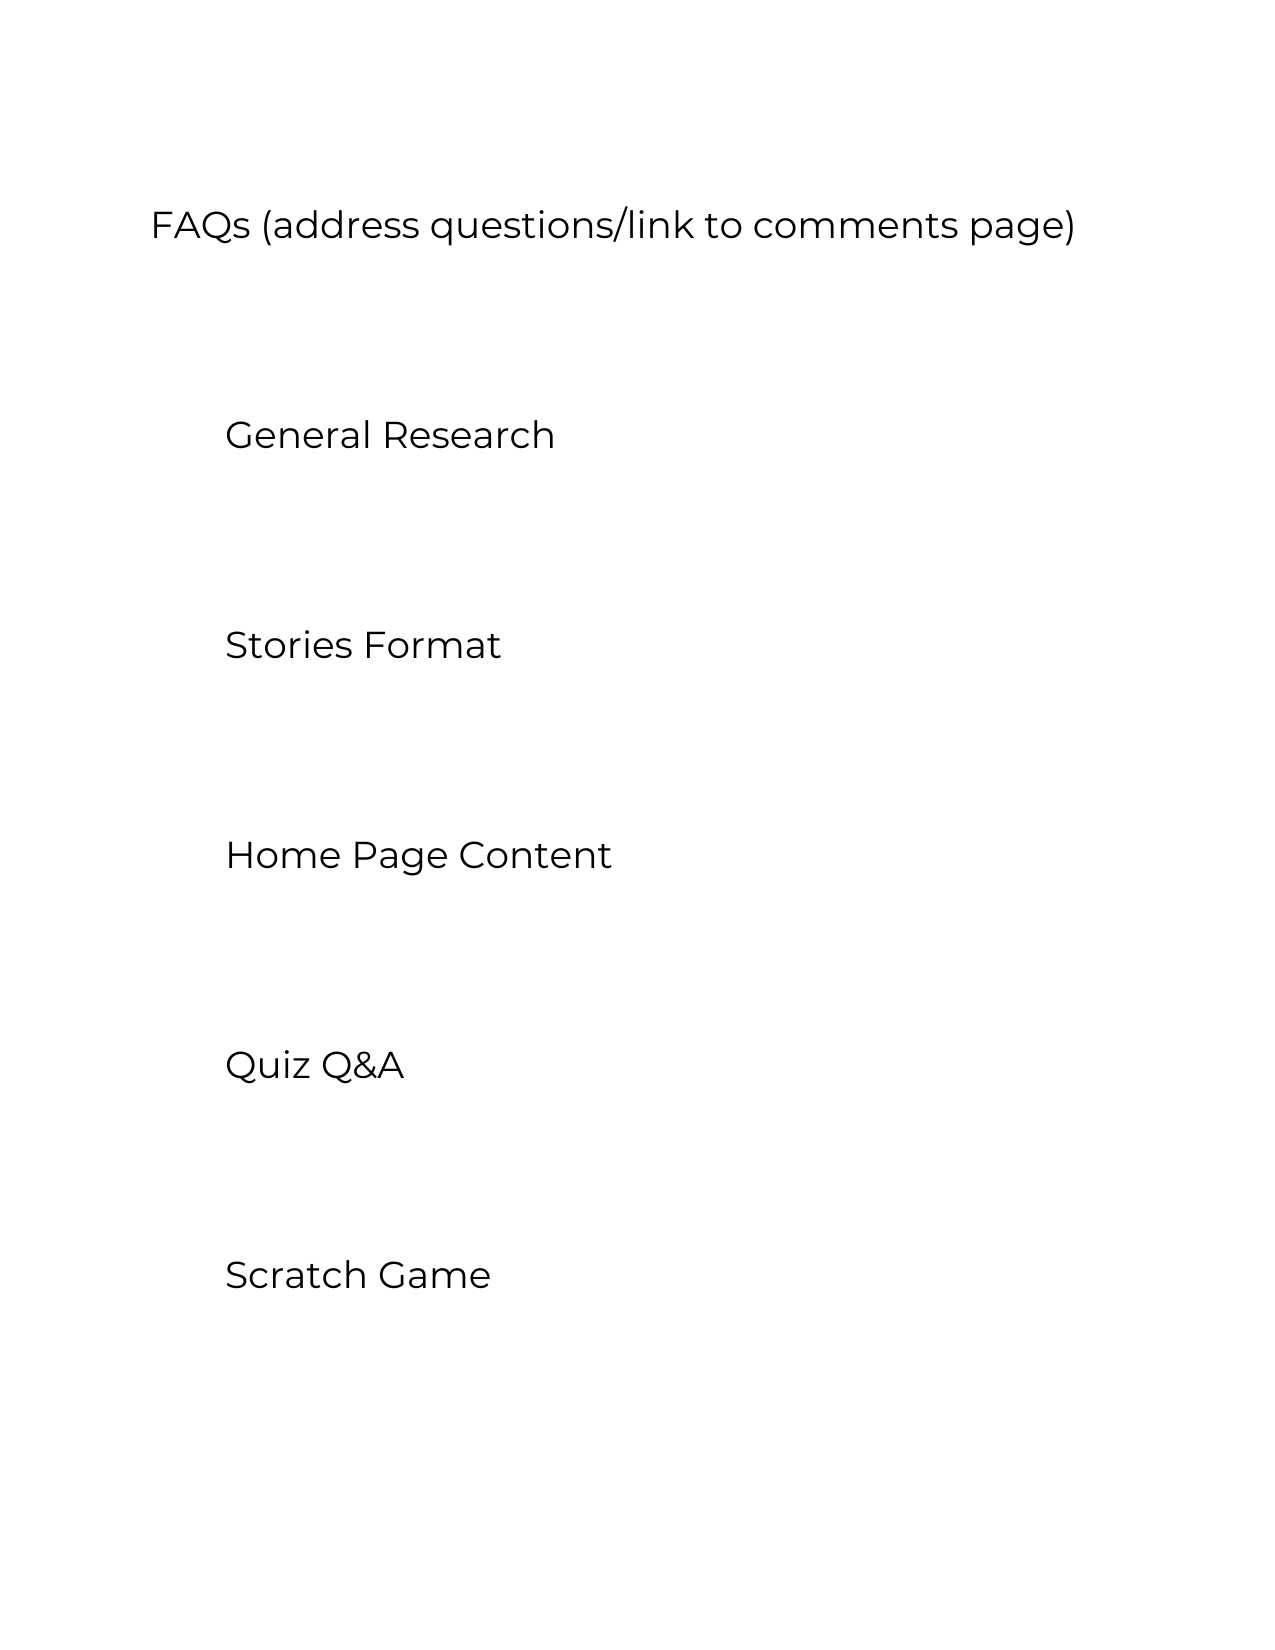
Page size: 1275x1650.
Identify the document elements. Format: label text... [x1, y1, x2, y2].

text Stories Format [150, 622, 1125, 668]
text Home Page Content [150, 832, 1125, 878]
text FAQs (address questions/link to comments page) [150, 202, 1125, 248]
text Quiz Q&A [150, 1042, 1125, 1088]
text General Research [150, 412, 1125, 458]
text Scratch Game [150, 1252, 1125, 1298]
